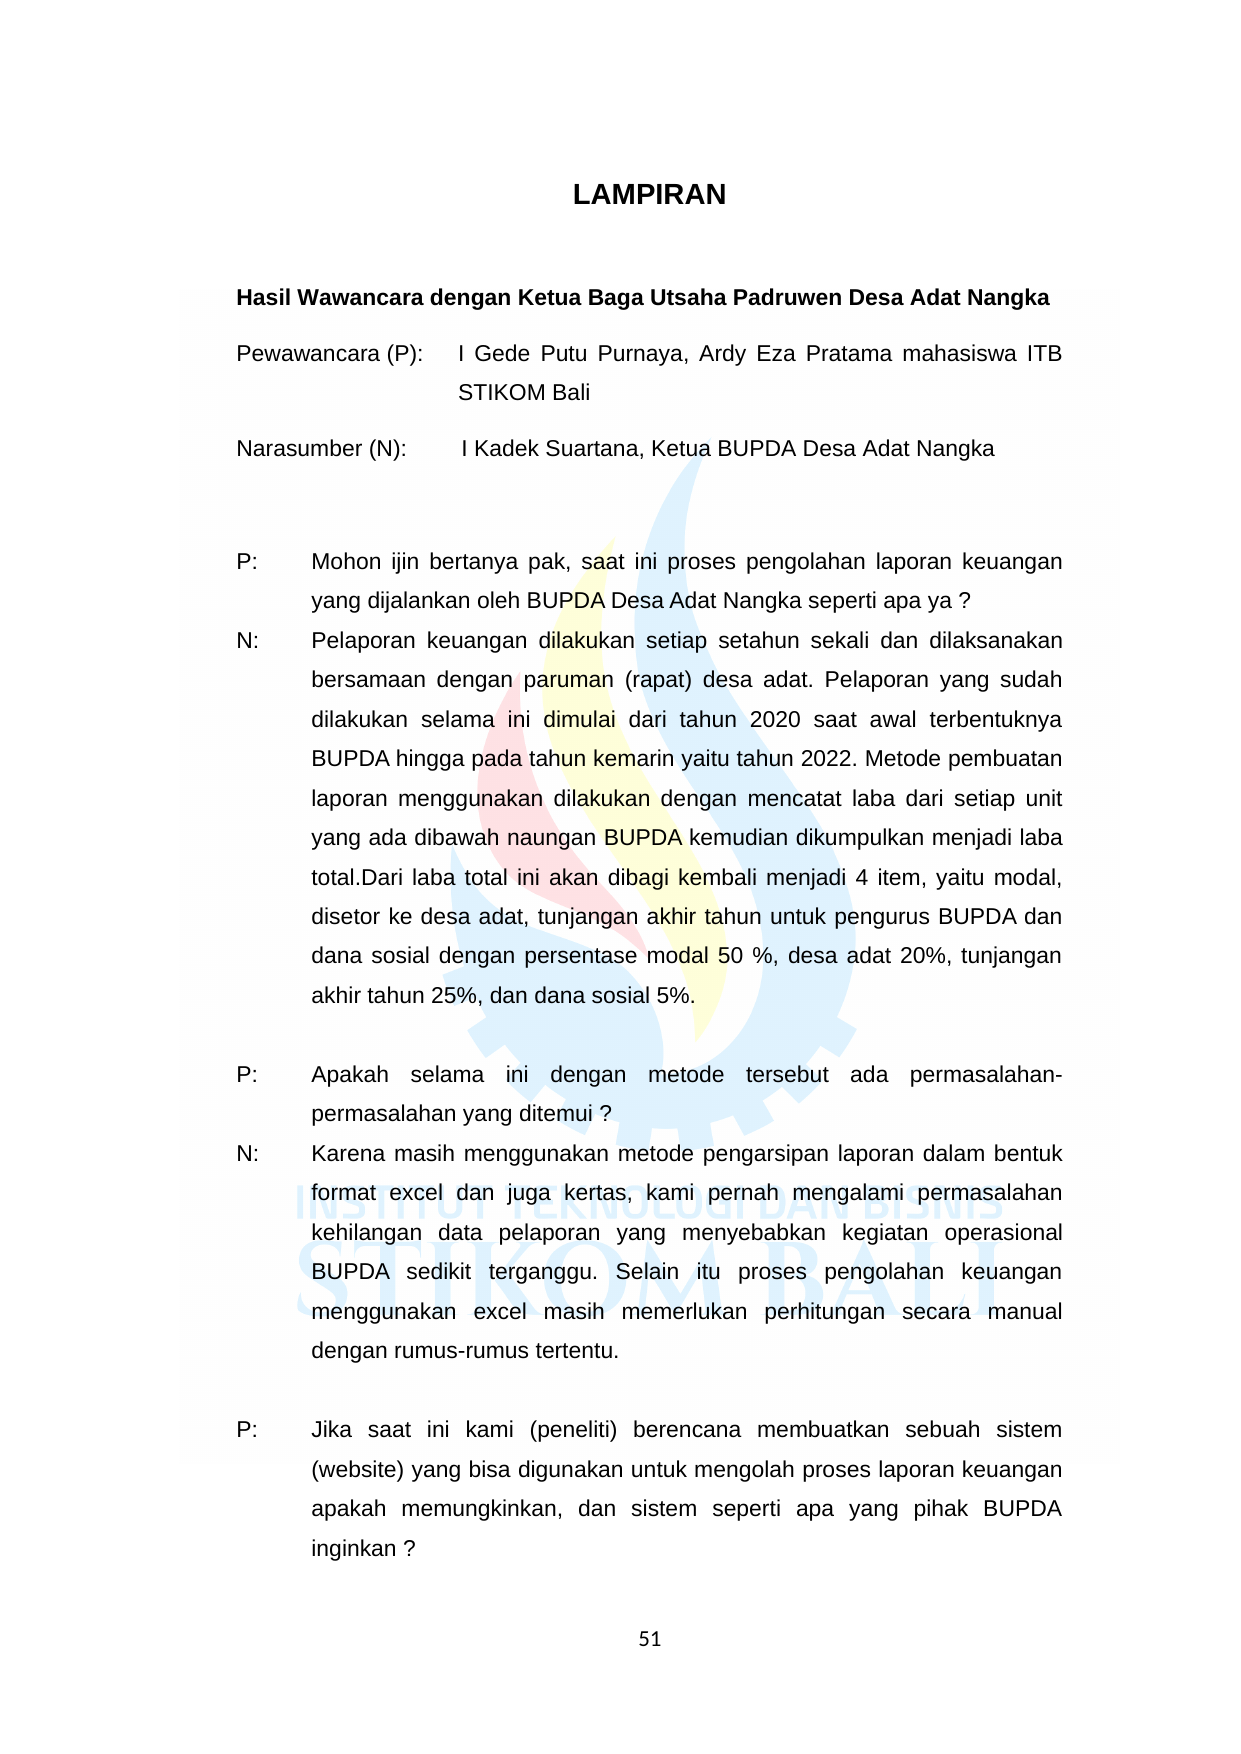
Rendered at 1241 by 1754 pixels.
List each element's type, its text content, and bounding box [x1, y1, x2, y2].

text Pewawancara (P): I Gede Putu Purnaya, Ardy Eza Pratama mahasiswa ITB STIKOM Bali [236, 340, 1063, 406]
list N: Pelaporan keuangan dilakukan setiap setahun sekali dan dilaksanakan bersamaan dengan paruman (rapat) desa adat. Pelaporan yang sudah dilakukan selama ini dimulai dari tahun 2020 saat awal terbentuknya BUPDA hingga pada tahun kemarin yaitu tahun 2022. Metode pembuatan laporan menggunakan dilakukan dengan mencatat laba dari setiap unit yang ada dibawah naungan BUPDA kemudian dikumpulkan menjadi laba total.Dari laba total ini akan dibagi kembali menjadi 4 item, yaitu modal, disetor ke desa adat, tunjangan akhir tahun untuk pengurus BUPDA dan dana sosial dengan persentase modal 50 %, desa adat 20%, tunjangan akhir tahun 25%, dan dana sosial 5%. [236, 627, 1063, 1008]
subtitle LAMPIRAN [236, 177, 1063, 211]
list P: Mohon ijin bertanya pak, saat ini proses pengolahan laporan keuangan yang dijalankan oleh BUPDA Desa Adat Nangka seperti apa ya ? [236, 548, 1063, 613]
list P: Apakah selama ini dengan metode tersebut ada permasalahan-permasalahan yang ditemui ? [236, 1061, 1063, 1127]
list N: Karena masih menggunakan metode pengarsipan laporan dalam bentuk format excel dan juga kertas, kami pernah mengalami permasalahan kehilangan data pelaporan yang menyebabkan kegiatan operasional BUPDA sedikit terganggu. Selain itu proses pengolahan keuangan menggunakan excel masih memerlukan perhitungan secara manual dengan rumus-rumus tertentu. [236, 1140, 1063, 1364]
text Narasumber (N): I Kadek Suartana, Ketua BUPDA Desa Adat Nangka [236, 435, 1063, 462]
list P: Jika saat ini kami (peneliti) berencana membuatkan sebuah sistem (website) yang bisa digunakan untuk mengolah proses laporan keuangan apakah memungkinkan, dan sistem seperti apa yang pihak BUPDA inginkan ? [236, 1416, 1063, 1561]
text Hasil Wawancara dengan Ketua Baga Utsaha Padruwen Desa Adat Nangka [236, 284, 1063, 310]
